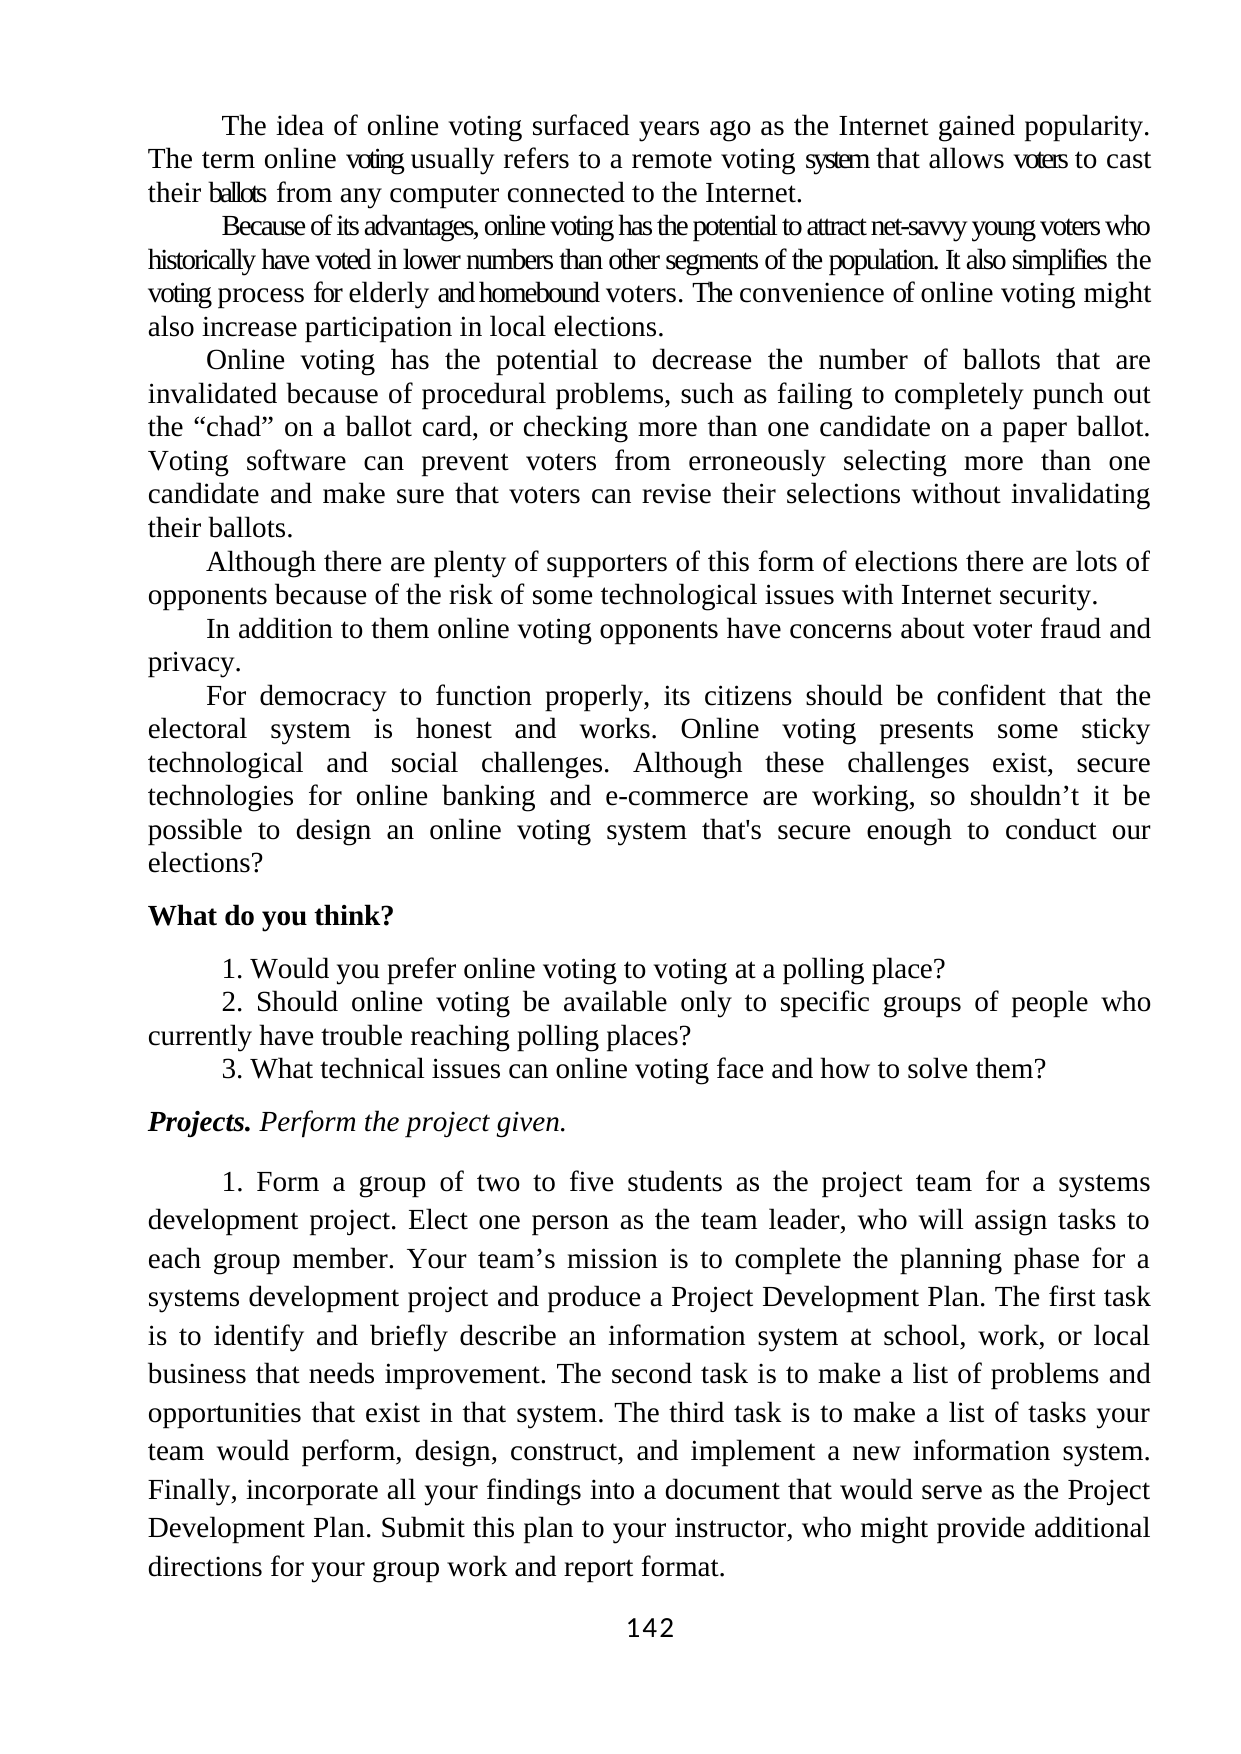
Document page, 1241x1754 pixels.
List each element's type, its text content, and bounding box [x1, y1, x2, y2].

text Online voting has the potential to decrease the number of ballots that are invalidated because of procedural problems, such as failing to completely punch out the “chad” on a ballot card, or checking more than one candidate on a paper ballot. Voting software can prevent voters from erroneously selecting more than one candidate and make sure that voters can revise their selections without invalidating their ballots. [148, 342, 1152, 544]
text 1. Form a group of two to five students as the project team for a systems development project. Elect one person as the team leader, who will assign tasks to each group member. Your team’s mission is to complete the planning phase for a systems development project and produce a Project Development Plan. The first task is to identify and briefly describe an information system at school, work, or local business that needs improvement. The second task is to make a list of problems and opportunities that exist in that system. The third task is to make a list of tasks your team would perform, design, construct, and implement a new information system. Finally, incorporate all your findings into a document that would serve as the Project Development Plan. Submit this plan to your instructor, who might provide additional directions for your group work and report format. [148, 1164, 1152, 1583]
text In addition to them online voting opponents have concerns about voter fraud and privacy. [148, 611, 1152, 678]
text For democracy to function properly, its citizens should be confident that the electoral system is honest and works. Online voting presents some sticky technological and social challenges. Although these challenges exist, secure technologies for online banking and e-commerce are working, so shouldn’t it be possible to design an online voting system that's secure enough to conduct our elections? [148, 678, 1152, 879]
text Although there are plenty of supporters of this form of elections there are lots of opponents because of the risk of some technological issues with Internet security. [148, 544, 1152, 611]
text 2. Should online voting be available only to specific groups of people who currently have trouble reaching polling places? [148, 984, 1152, 1052]
text The idea of online voting surfaced years ago as the Internet gained popularity. The term online voting usually refers to a remote voting system that allows voters to cast their ballots from any computer connected to the Internet. [148, 108, 1152, 208]
text Because of its advantages, online voting has the potential to attract net-savvy young voters who historically have voted in lower numbers than other segments of the population. It also simplifies the voting process for elderly and homebound voters. The convenience of online voting might also increase participation in local elections. [148, 208, 1152, 342]
text 3. What technical issues can online voting face and how to solve them? [148, 1052, 1152, 1085]
text What do you think? [148, 898, 1152, 932]
text 1. Would you prefer online voting to voting at a polling place? [148, 951, 1152, 984]
text Projects. Perform the project given. [148, 1104, 1152, 1138]
